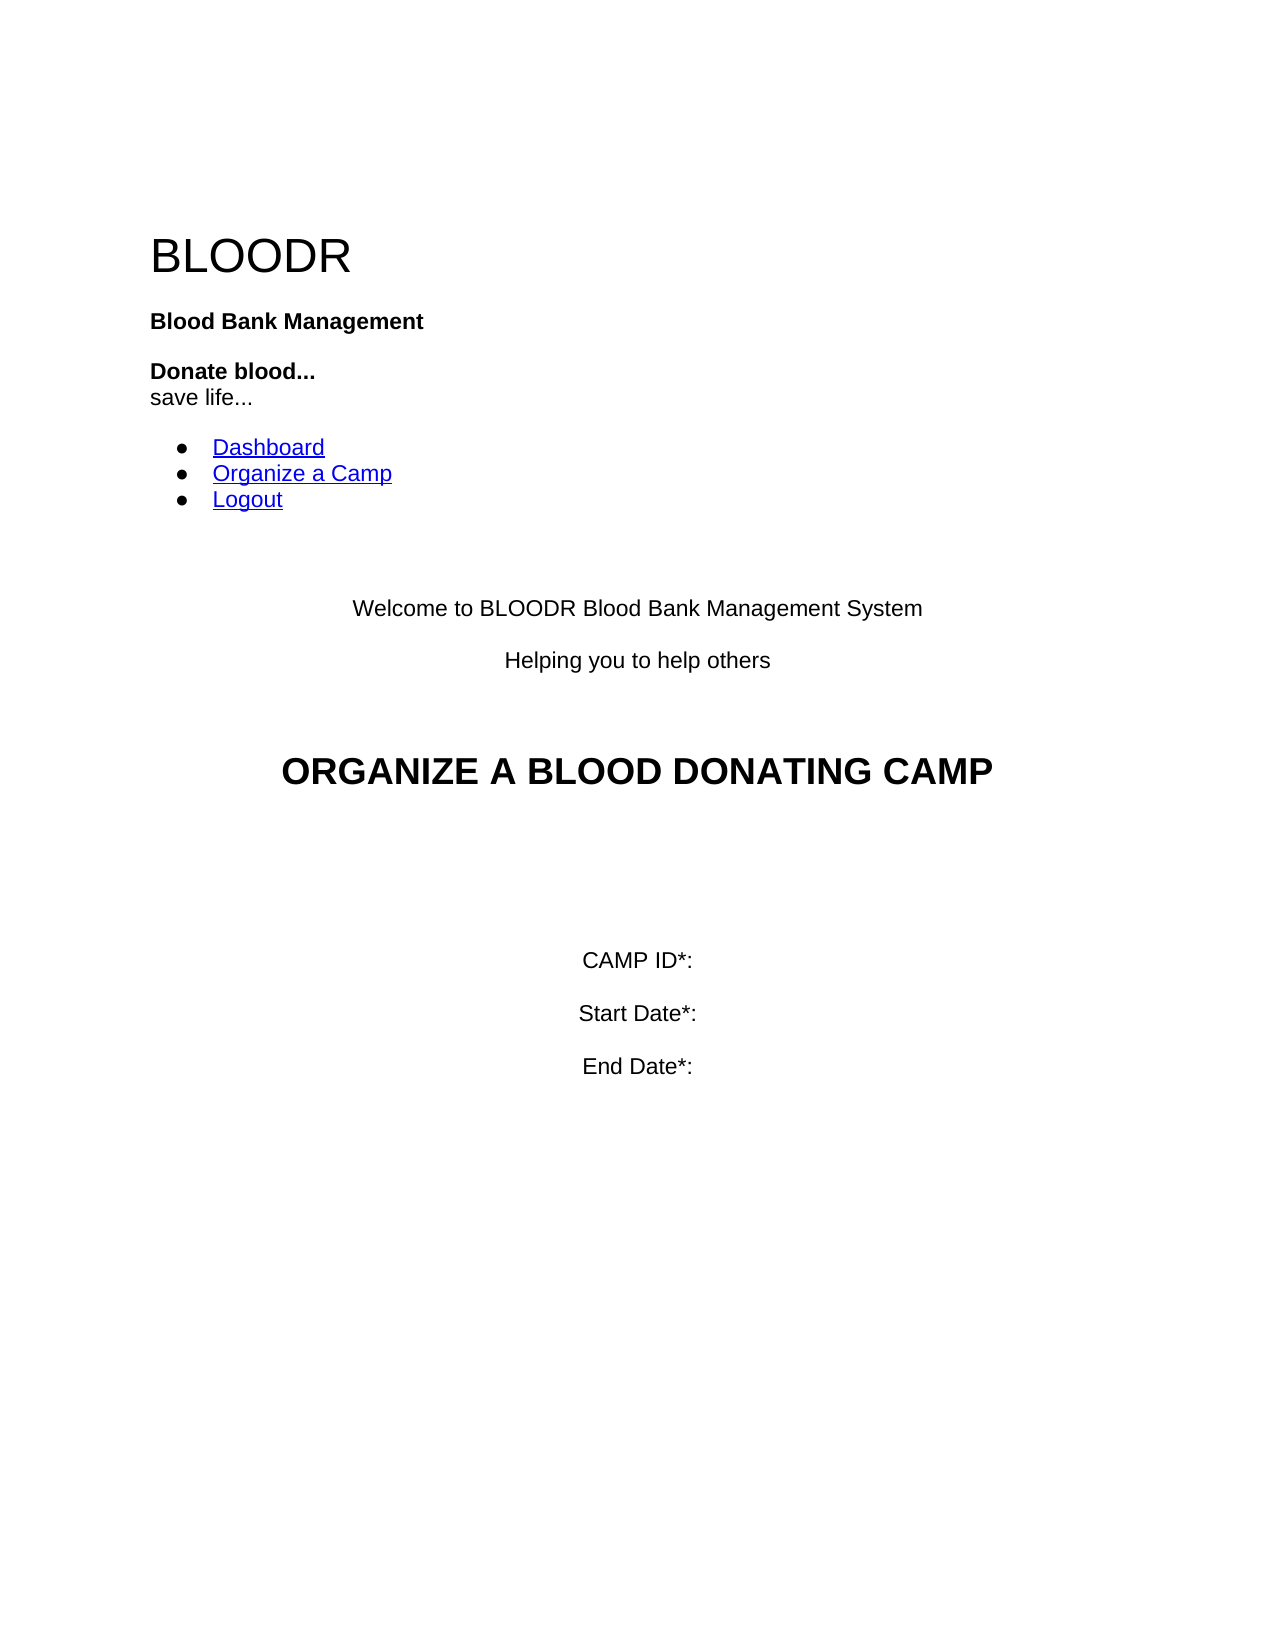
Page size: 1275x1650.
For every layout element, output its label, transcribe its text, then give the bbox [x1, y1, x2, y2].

list Organize a Camp [175, 460, 1125, 486]
text CAMP ID*: [150, 947, 1125, 974]
list Logout [175, 486, 1125, 513]
text End Date*: [150, 1053, 1125, 1079]
text BLOODR [150, 228, 1125, 283]
text Start Date*: [150, 1000, 1125, 1027]
text Helping you to help others [150, 647, 1125, 673]
text save life... [150, 384, 1125, 410]
list Dashboard [175, 434, 1125, 460]
text Welcome to BLOODR Blood Bank Management System [150, 595, 1125, 622]
subtitle ORGANIZE A BLOOD DONATING CAMP [150, 749, 1125, 792]
subtitle Blood Bank Management [150, 308, 1125, 334]
subtitle Donate blood... [150, 358, 1125, 384]
